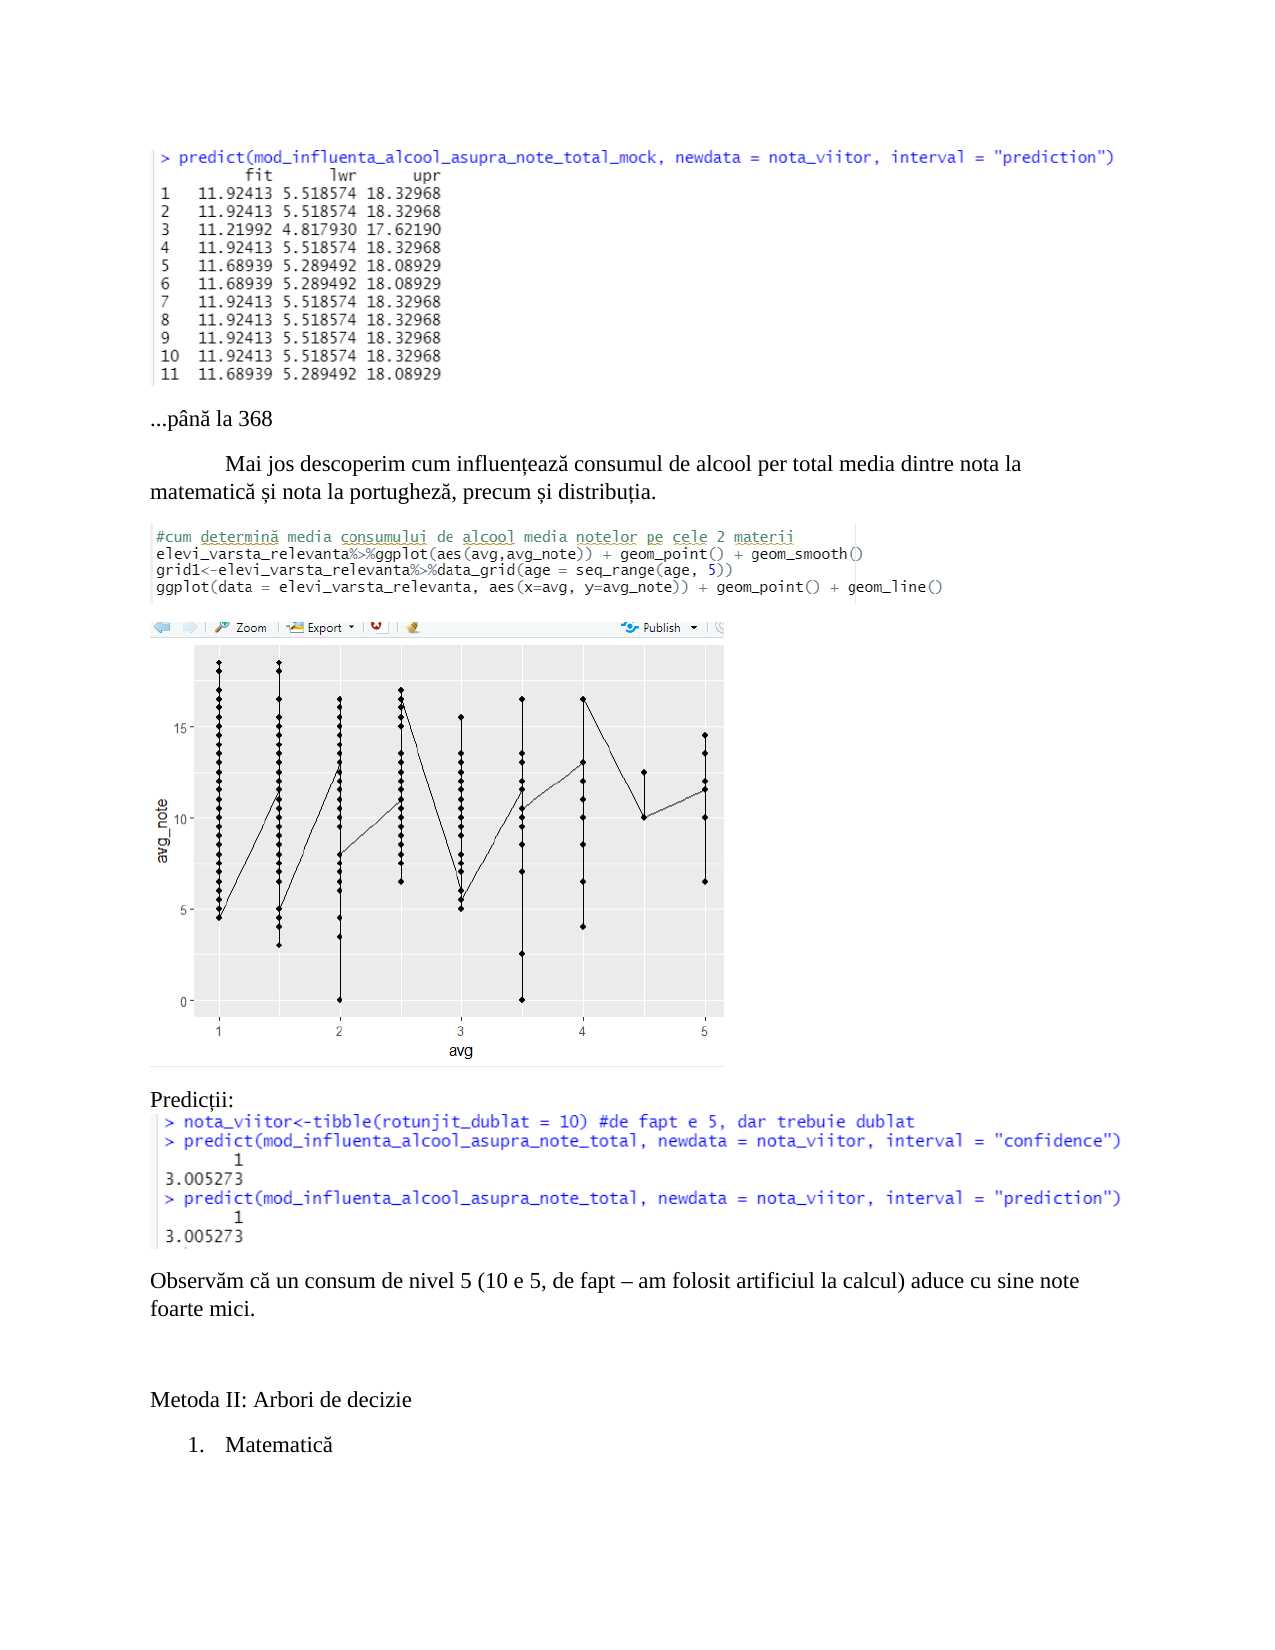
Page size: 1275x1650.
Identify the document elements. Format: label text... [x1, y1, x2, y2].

picture [150, 1114, 1125, 1249]
picture [150, 150, 1125, 386]
text Predicții: [150, 1086, 1125, 1114]
text ...până la 368 [150, 405, 1125, 431]
text Metoda II: Arbori de decizie [150, 1386, 1125, 1412]
picture [150, 523, 953, 604]
list Matematică [187, 1431, 1125, 1457]
text Mai jos descoperim cum influențează consumul de alcool per total media dintre nota la matematică și nota la portugheză, precum și distribuția. [150, 450, 1125, 505]
picture [150, 622, 724, 1067]
text Observăm că un consum de nivel 5 (10 e 5, de fapt – am folosit artificiul la calcul) aduce cu sine note foarte mici. [150, 1267, 1125, 1322]
